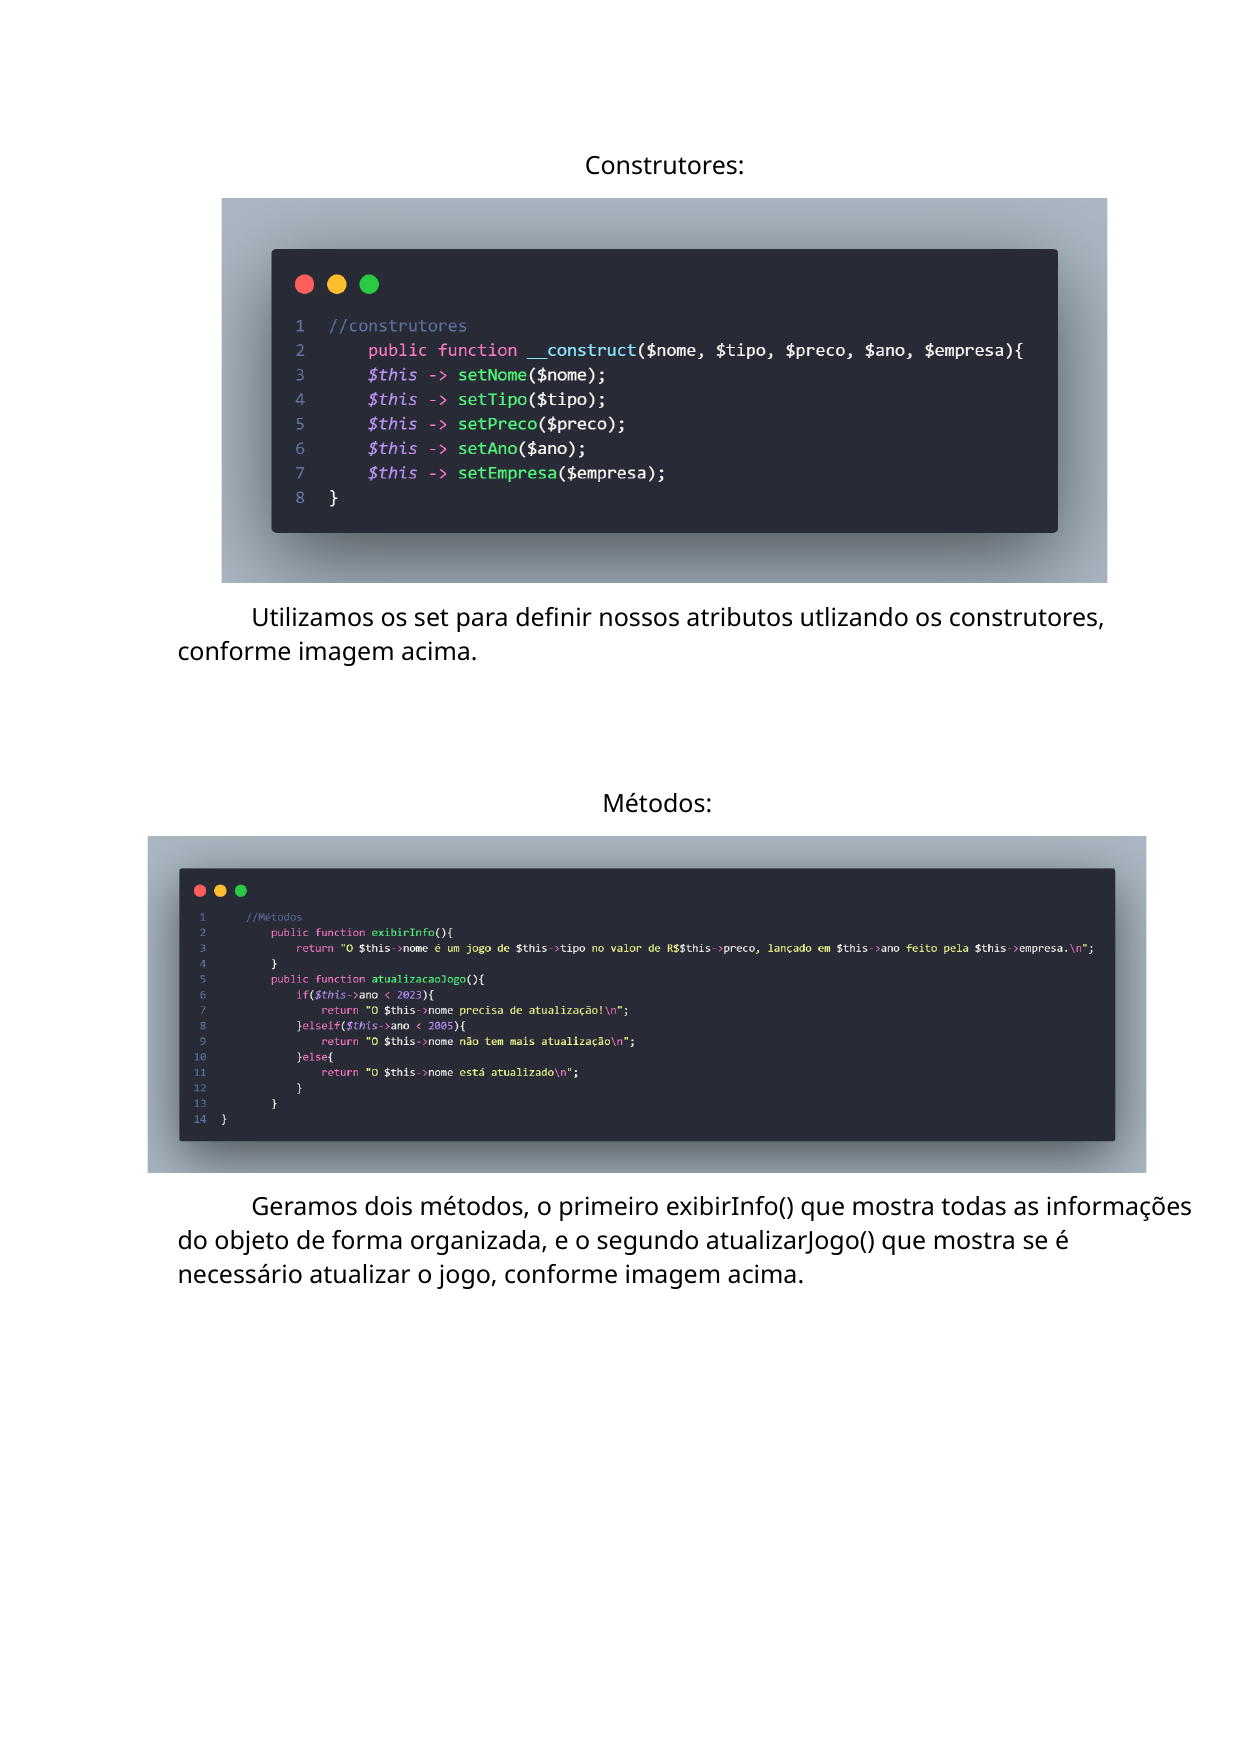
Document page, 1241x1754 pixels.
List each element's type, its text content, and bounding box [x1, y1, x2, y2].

picture [221, 198, 1108, 583]
text Construtores: [177, 148, 1137, 182]
text Métodos: [177, 786, 1137, 819]
text Utilizamos os set para definir nossos atributos utlizando os construtores, conforme imagem acima. [177, 599, 1196, 667]
text Geramos dois métodos, o primeiro exibirInfo() que mostra todas as informações do objeto de forma organizada, e o segundo atualizarJogo() que mostra se é necessário atualizar o jogo, conforme imagem acima. [177, 1189, 1196, 1291]
picture [147, 836, 1147, 1173]
